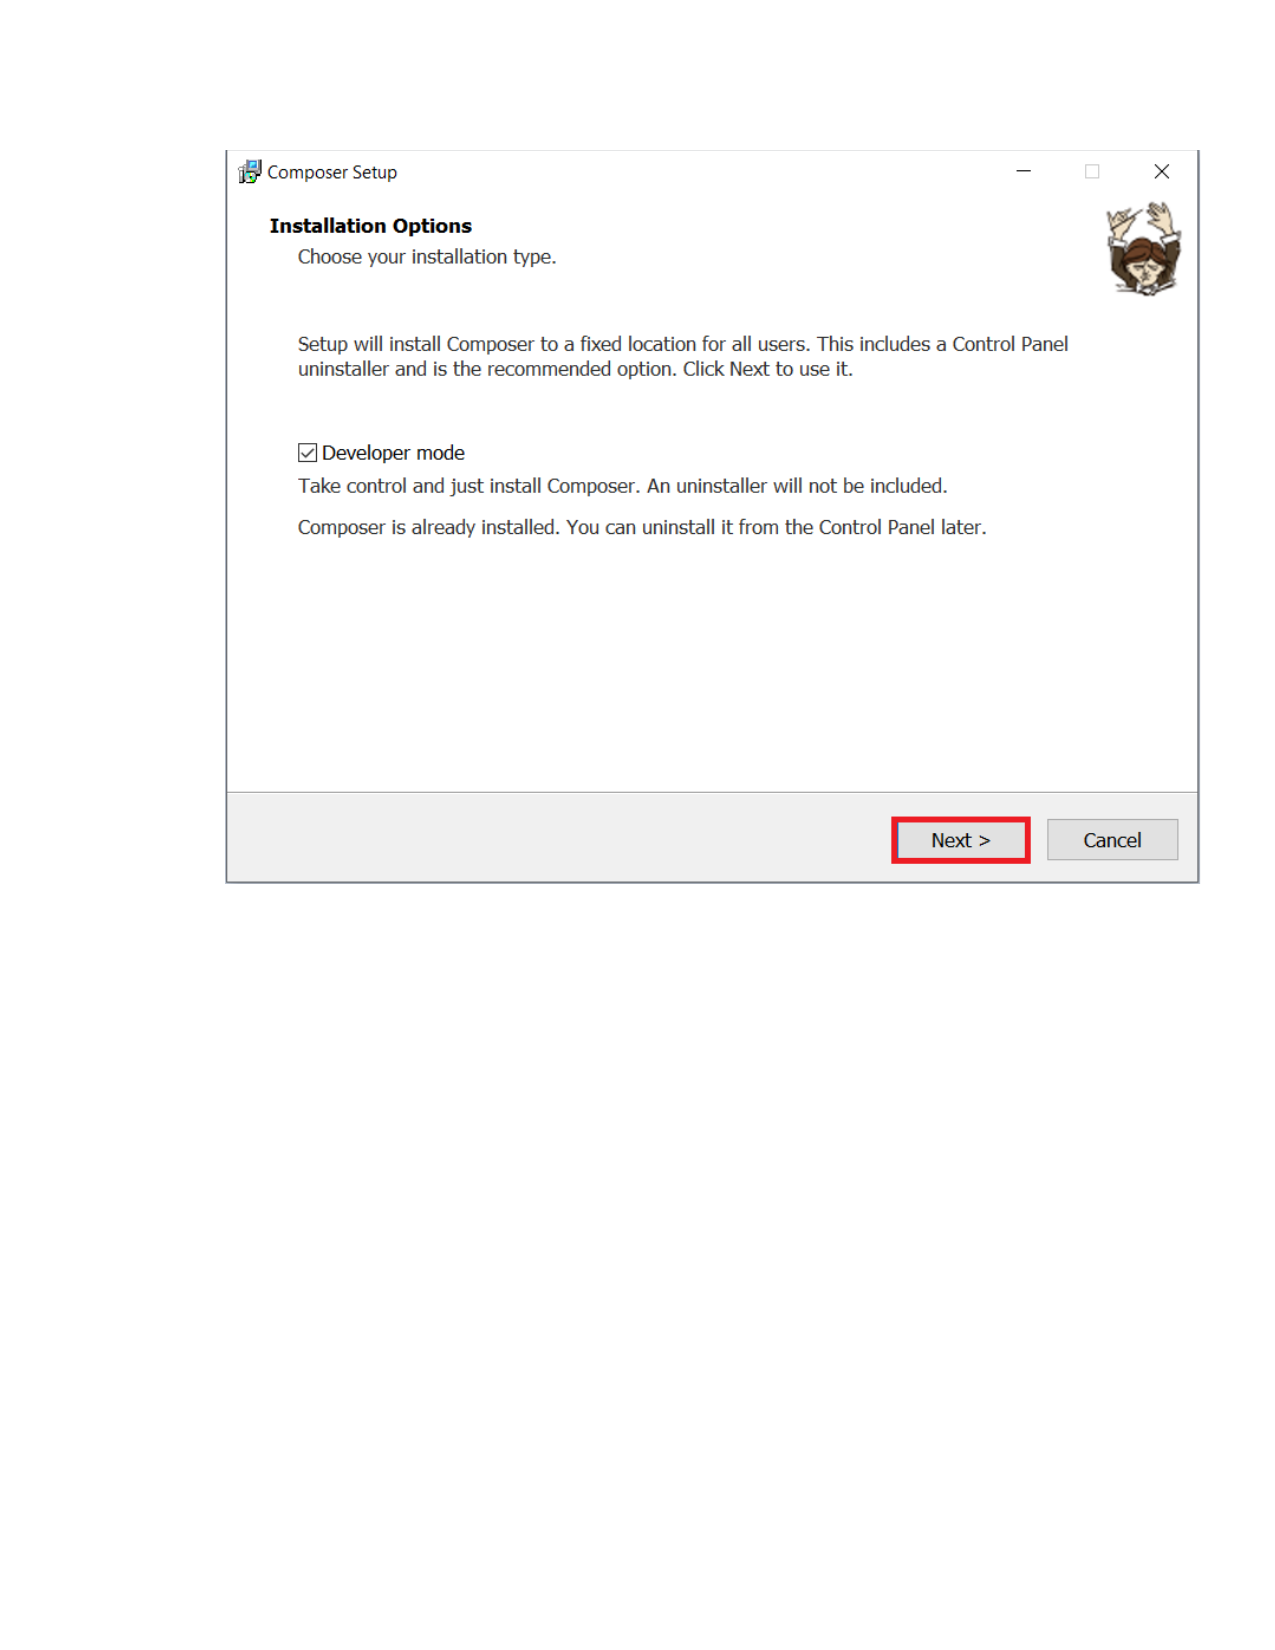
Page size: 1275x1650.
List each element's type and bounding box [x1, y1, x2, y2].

picture [225, 150, 1200, 884]
